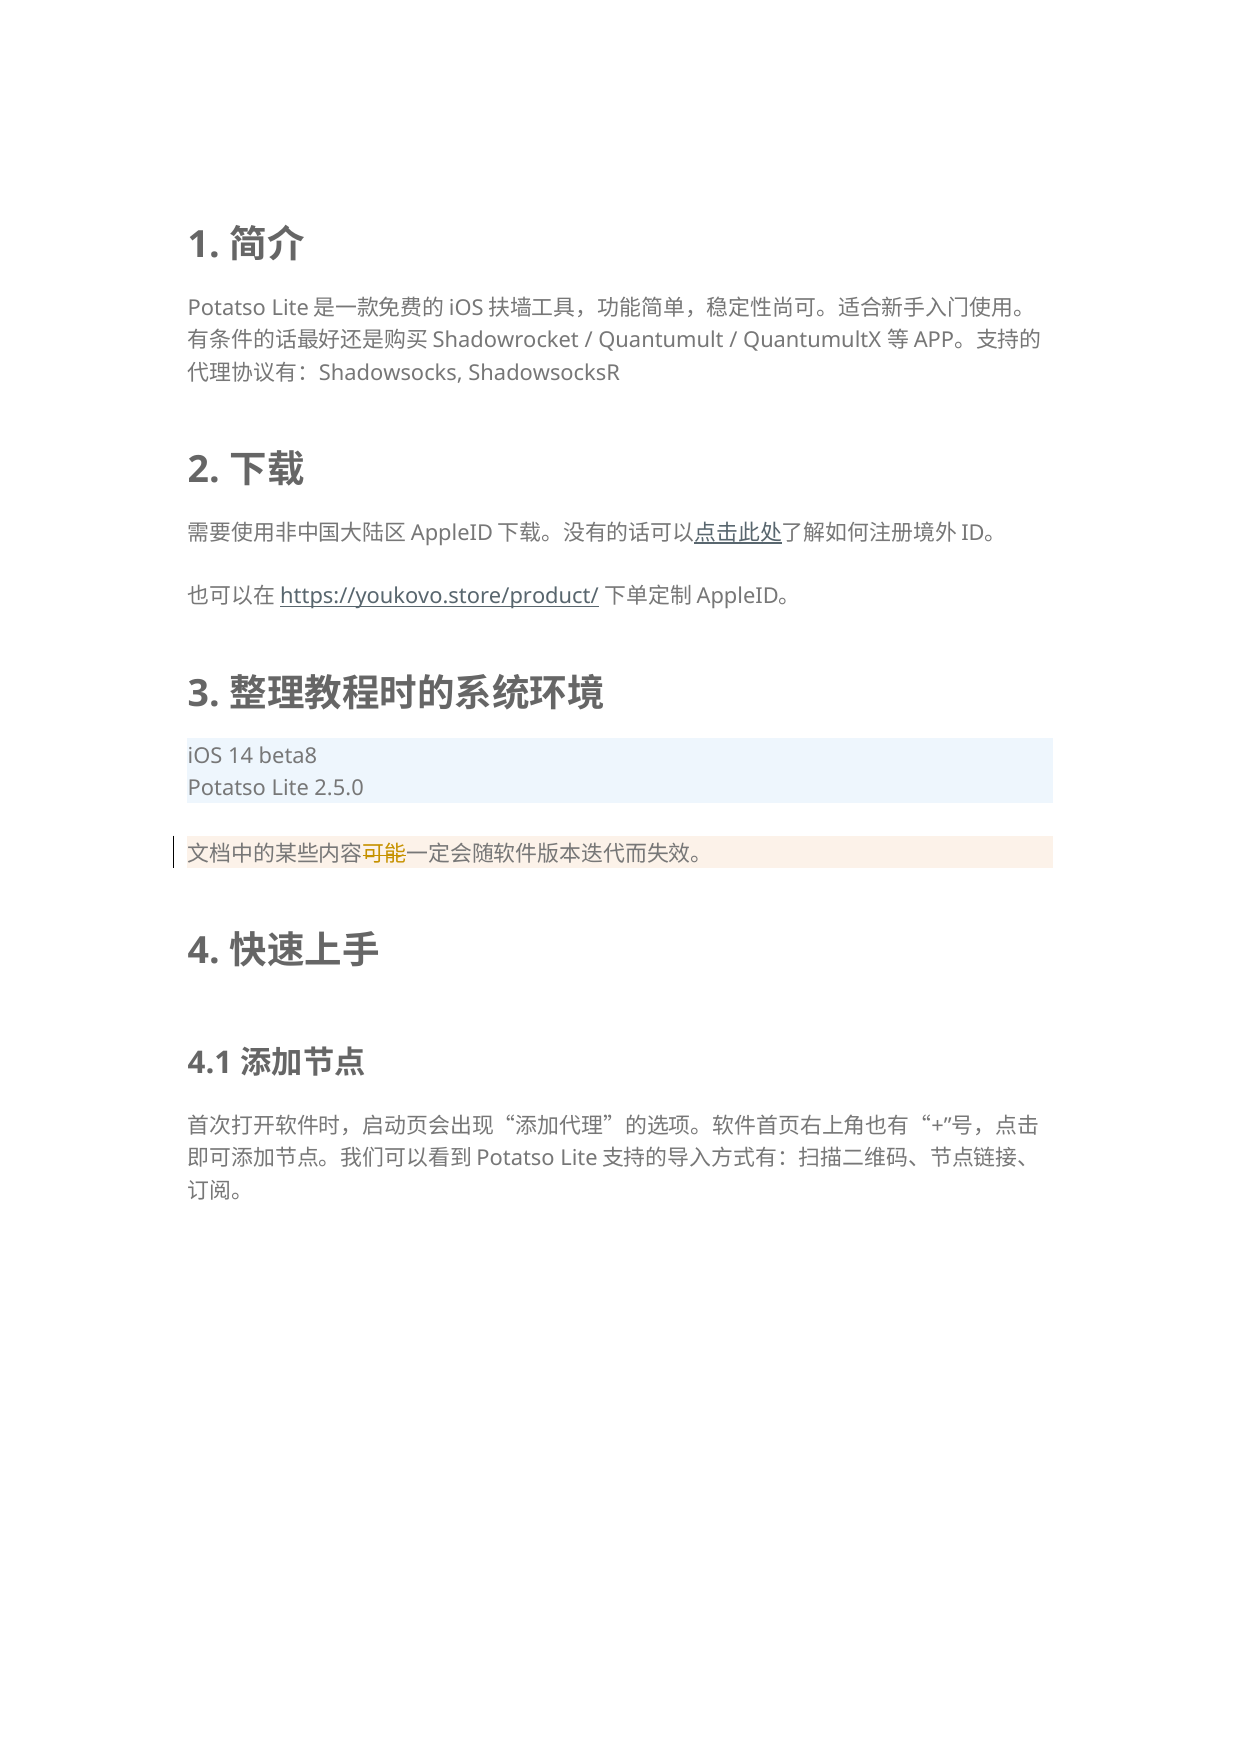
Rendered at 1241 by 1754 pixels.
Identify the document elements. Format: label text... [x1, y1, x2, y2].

text 4. 快速上手 [187, 915, 1053, 980]
text 需要使用非中国大陆区AppleID下载。没有的话可以点击此处了解如何注册境外ID。 [187, 514, 1053, 547]
text 4.1 添加节点 [187, 1027, 1053, 1092]
text 3. 整理教程时的系统环境 [187, 658, 1053, 723]
text 首次打开软件时，启动页会出现“添加代理”的选项。软件首页右上角也有“+”号，点击即可添加节点。我们可以看到Potatso Lite支持的导入方式有：扫描二维码、节点链接、订阅。 [187, 1108, 1053, 1205]
text Potatso Lite是一款免费的iOS扶墙工具，功能简单，稳定性尚可。适合新手入门使用。有条件的话最好还是购买Shadowrocket / Quantumult / QuantumultX 等APP。支持的代理协议有：Shadowsocks, ShadowsocksR [187, 289, 1053, 387]
text 1. 简介 [187, 209, 1053, 274]
text iOS 14 beta8 Potatso Lite 2.5.0 [187, 738, 1053, 803]
text 文档中的某些内容一定会随软件版本迭代而失效。 [187, 836, 1053, 868]
text 也可以在 https://youkovo.store/product/ 下单定制AppleID。 [187, 578, 1053, 611]
text 2. 下载 [187, 434, 1053, 499]
